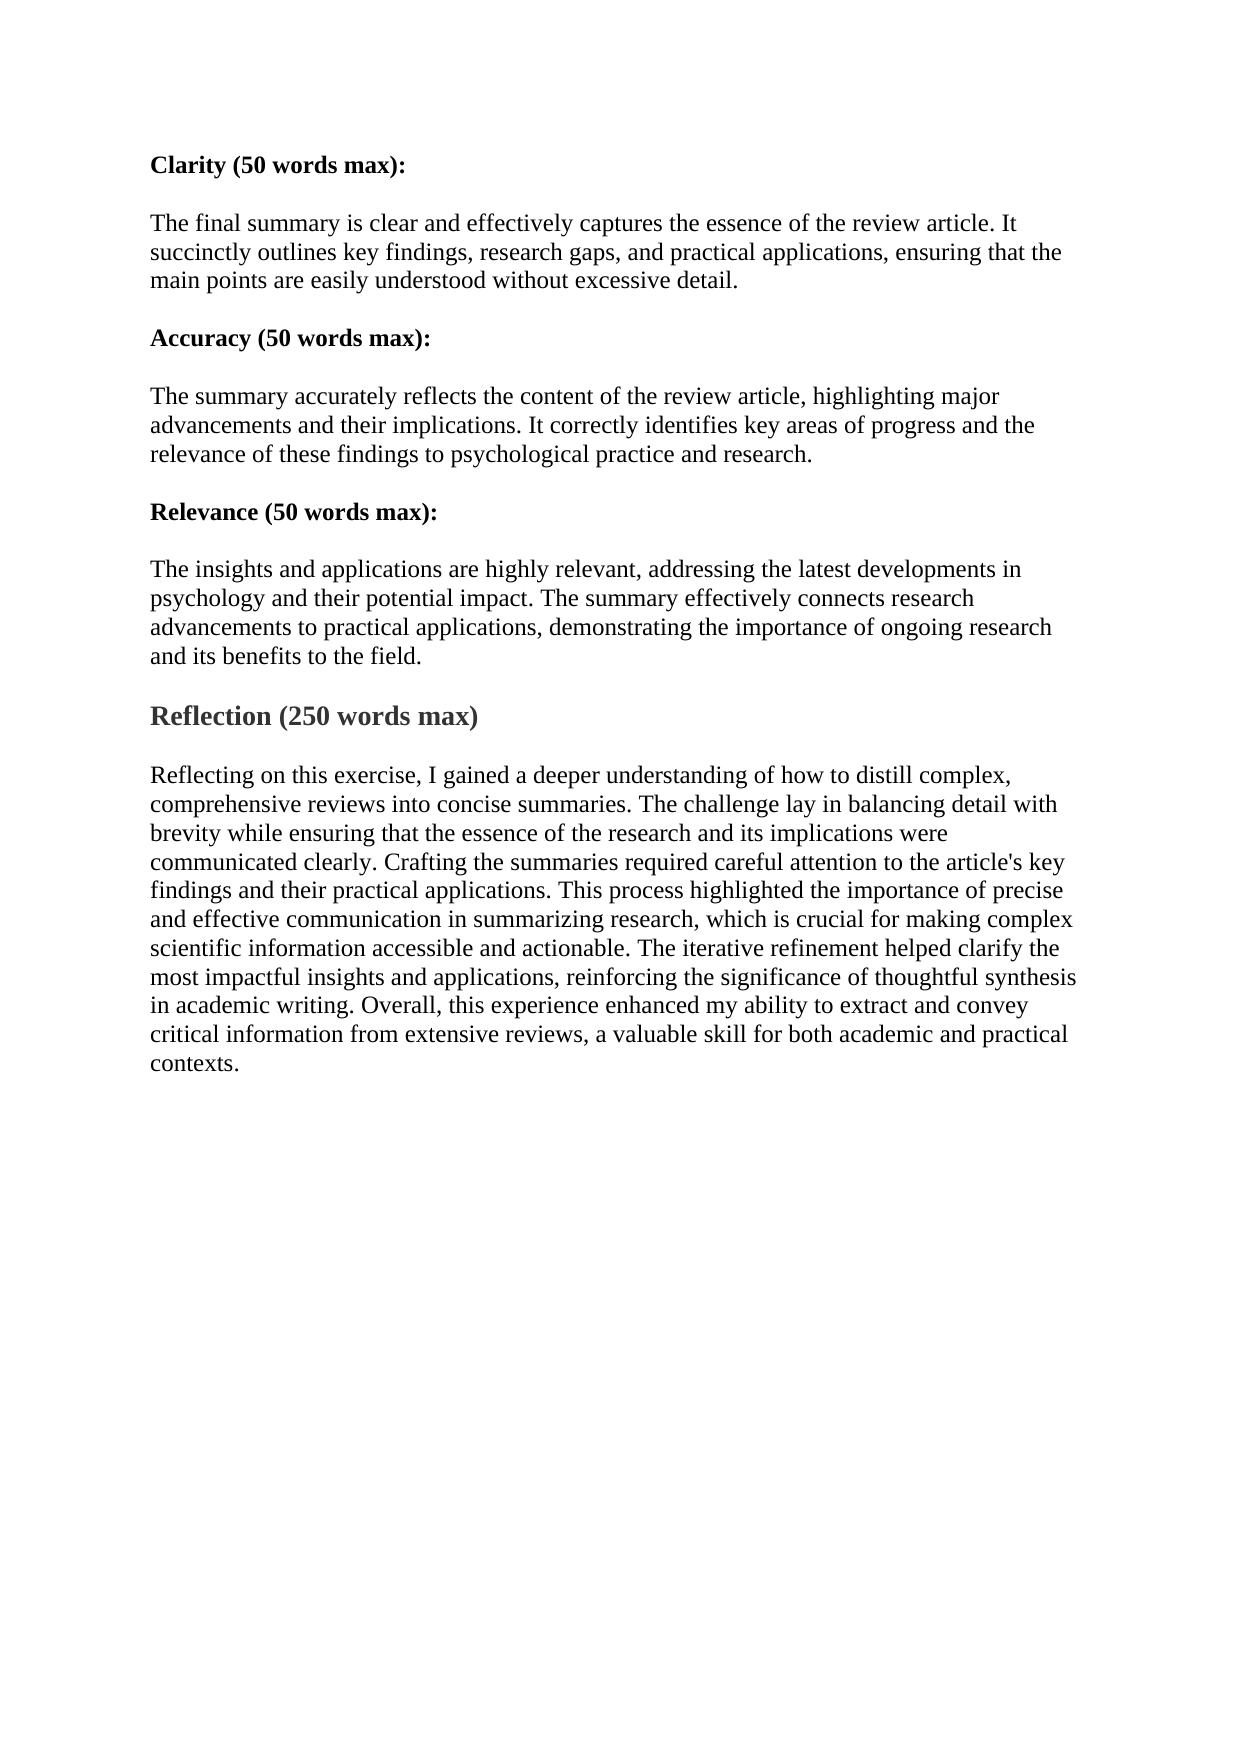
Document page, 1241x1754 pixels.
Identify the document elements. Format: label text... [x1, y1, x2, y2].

text Relevance (50 words max): [150, 497, 1090, 525]
text The insights and applications are highly relevant, addressing the latest developments in psychology and their potential impact. The summary effectively connects research advancements to practical applications, demonstrating the importance of ongoing research and its benefits to the field. [150, 554, 1090, 669]
text Reflecting on this exercise, I gained a deeper understanding of how to distill complex, comprehensive reviews into concise summaries. The challenge lay in balancing detail with brevity while ensuring that the essence of the research and its implications were communicated clearly. Crafting the summaries required careful attention to the article's key findings and their practical applications. This process highlighted the importance of precise and effective communication in summarizing research, which is crucial for making complex scientific information accessible and actionable. The iterative refinement helped clarify the most impactful insights and applications, reinforcing the significance of thoughtful synthesis in academic writing. Overall, this experience enhanced my ability to extract and convey critical information from extensive reviews, a valuable skill for both academic and practical contexts. [150, 760, 1090, 1077]
subtitle Reflection (250 words max) [150, 699, 1090, 731]
text Clarity (50 words max): [150, 150, 1090, 179]
text Accuracy (50 words max): [150, 323, 1090, 352]
text The final summary is clear and effectively captures the essence of the review article. It succinctly outlines key findings, research gaps, and practical applications, ensuring that the main points are easily understood without excessive detail. [150, 208, 1090, 294]
text The summary accurately reflects the content of the review article, highlighting major advancements and their implications. It correctly identifies key areas of progress and the relevance of these findings to psychological practice and research. [150, 381, 1090, 467]
